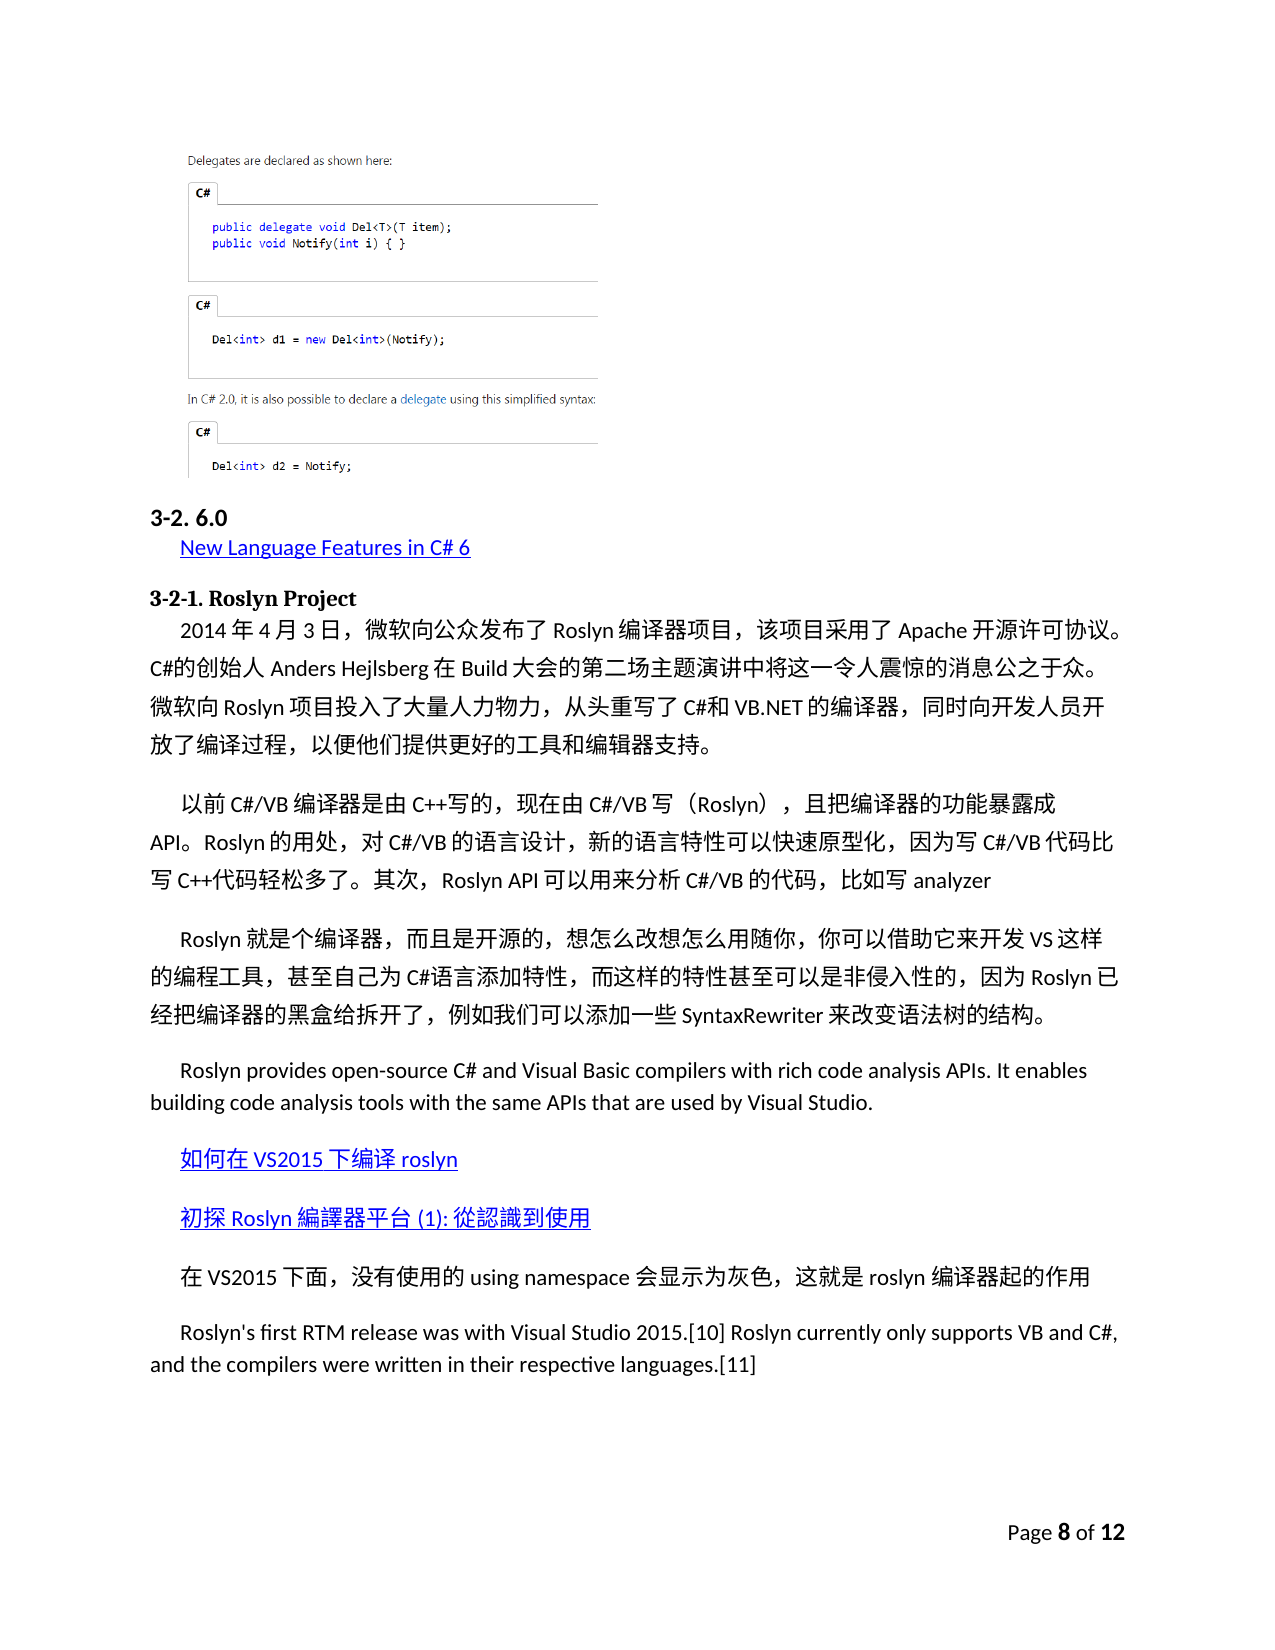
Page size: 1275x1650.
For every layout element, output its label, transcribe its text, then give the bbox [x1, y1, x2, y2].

picture [180, 150, 598, 478]
text 以前C#/VB编译器是由C++写的，现在由C#/VB写（Roslyn），且把编译器的功能暴露成API。Roslyn的用处，对C#/VB的语言设计，新的语言特性可以快速原型化，因为写C#/VB代码比写C++代码轻松多了。其次，Roslyn API可以用来分析C#/VB的代码，比如写analyzer [150, 785, 1125, 895]
text Roslyn就是个编译器，而且是开源的，想怎么改想怎么用随你，你可以借助它来开发VS这样的编程工具，甚至自己为C#语言添加特性，而这样的特性甚至可以是非侵入性的，因为Roslyn已经把编译器的黑盒给拆开了，例如我们可以添加一些SyntaxRewriter来改变语法树的结构。 [150, 921, 1125, 1030]
subtitle 6.0 [150, 502, 1125, 533]
text 如何在VS2015下编译roslyn [150, 1141, 1125, 1174]
text 在VS2015下面，没有使用的using namespace 会显示为灰色，这就是roslyn 编译器起的作用 [150, 1259, 1125, 1292]
text New Language Features in C# 6 [150, 533, 1125, 561]
text Roslyn provides open-source C# and Visual Basic compilers with rich code analysis APIs. It enables building code analysis tools with the same APIs that are used by Visual Studio. [150, 1056, 1125, 1116]
text Roslyn's first RTM release was with Visual Studio 2015.[10] Roslyn currently only supports VB and C#, and the compilers were written in their respective languages.[11] [150, 1318, 1125, 1378]
text 2014年4 月3日，微软向公众发布了Roslyn编译器项目，该项目采用了Apache开源许可协议。C#的创始人 Anders Hejlsberg在Build大会的第二场主题演讲中将这一令人震惊的消息公之于众。微软向Roslyn项目投入了大量人力物力，从头重写了C#和VB.NET的编译器，同时向开发人员开放了编译过程，以便他们提供更好的工具和编辑器支持。 [150, 612, 1125, 760]
text 初探 Roslyn 編譯器平台 (1): 從認識到使用 [150, 1200, 1125, 1233]
subtitle Roslyn Project [150, 586, 1125, 612]
